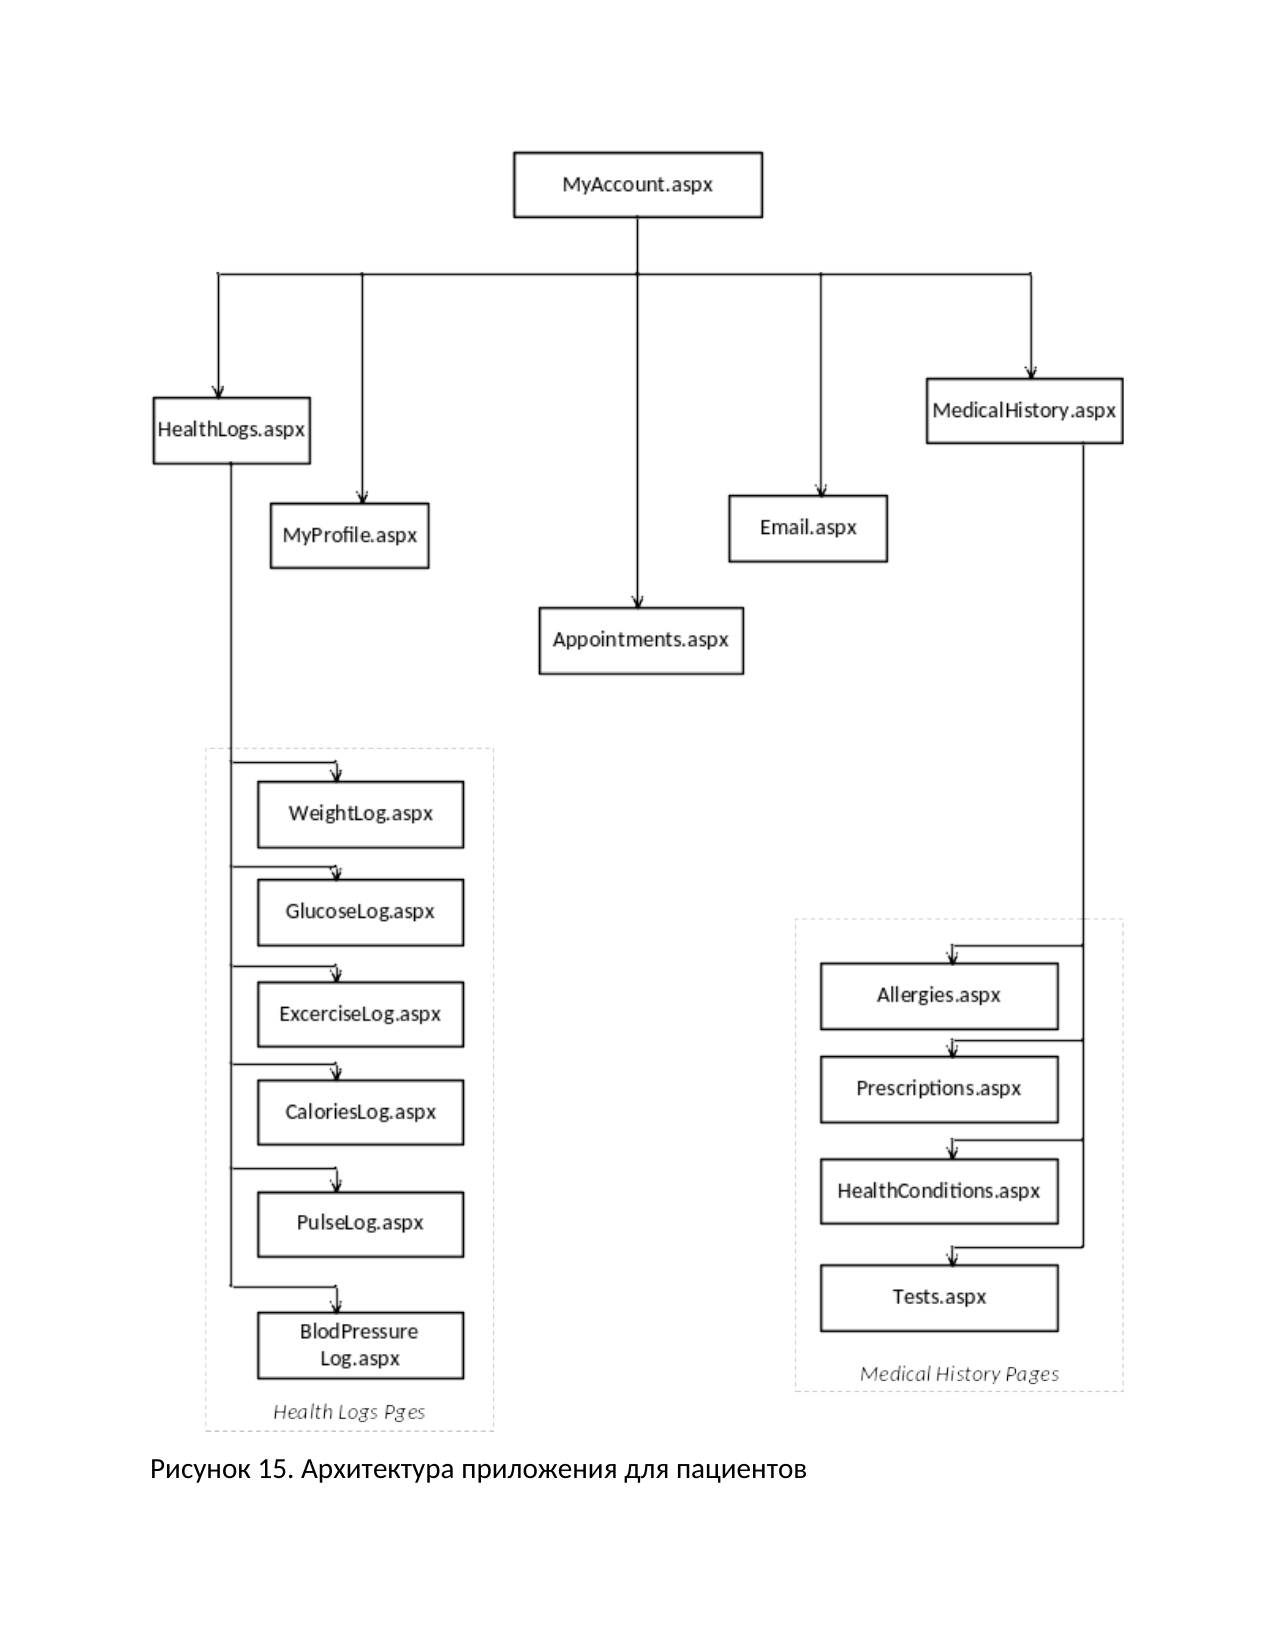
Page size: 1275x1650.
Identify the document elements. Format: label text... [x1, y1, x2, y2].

text Рисунок 15. Архитектура приложения для пациентов [150, 1450, 1125, 1486]
